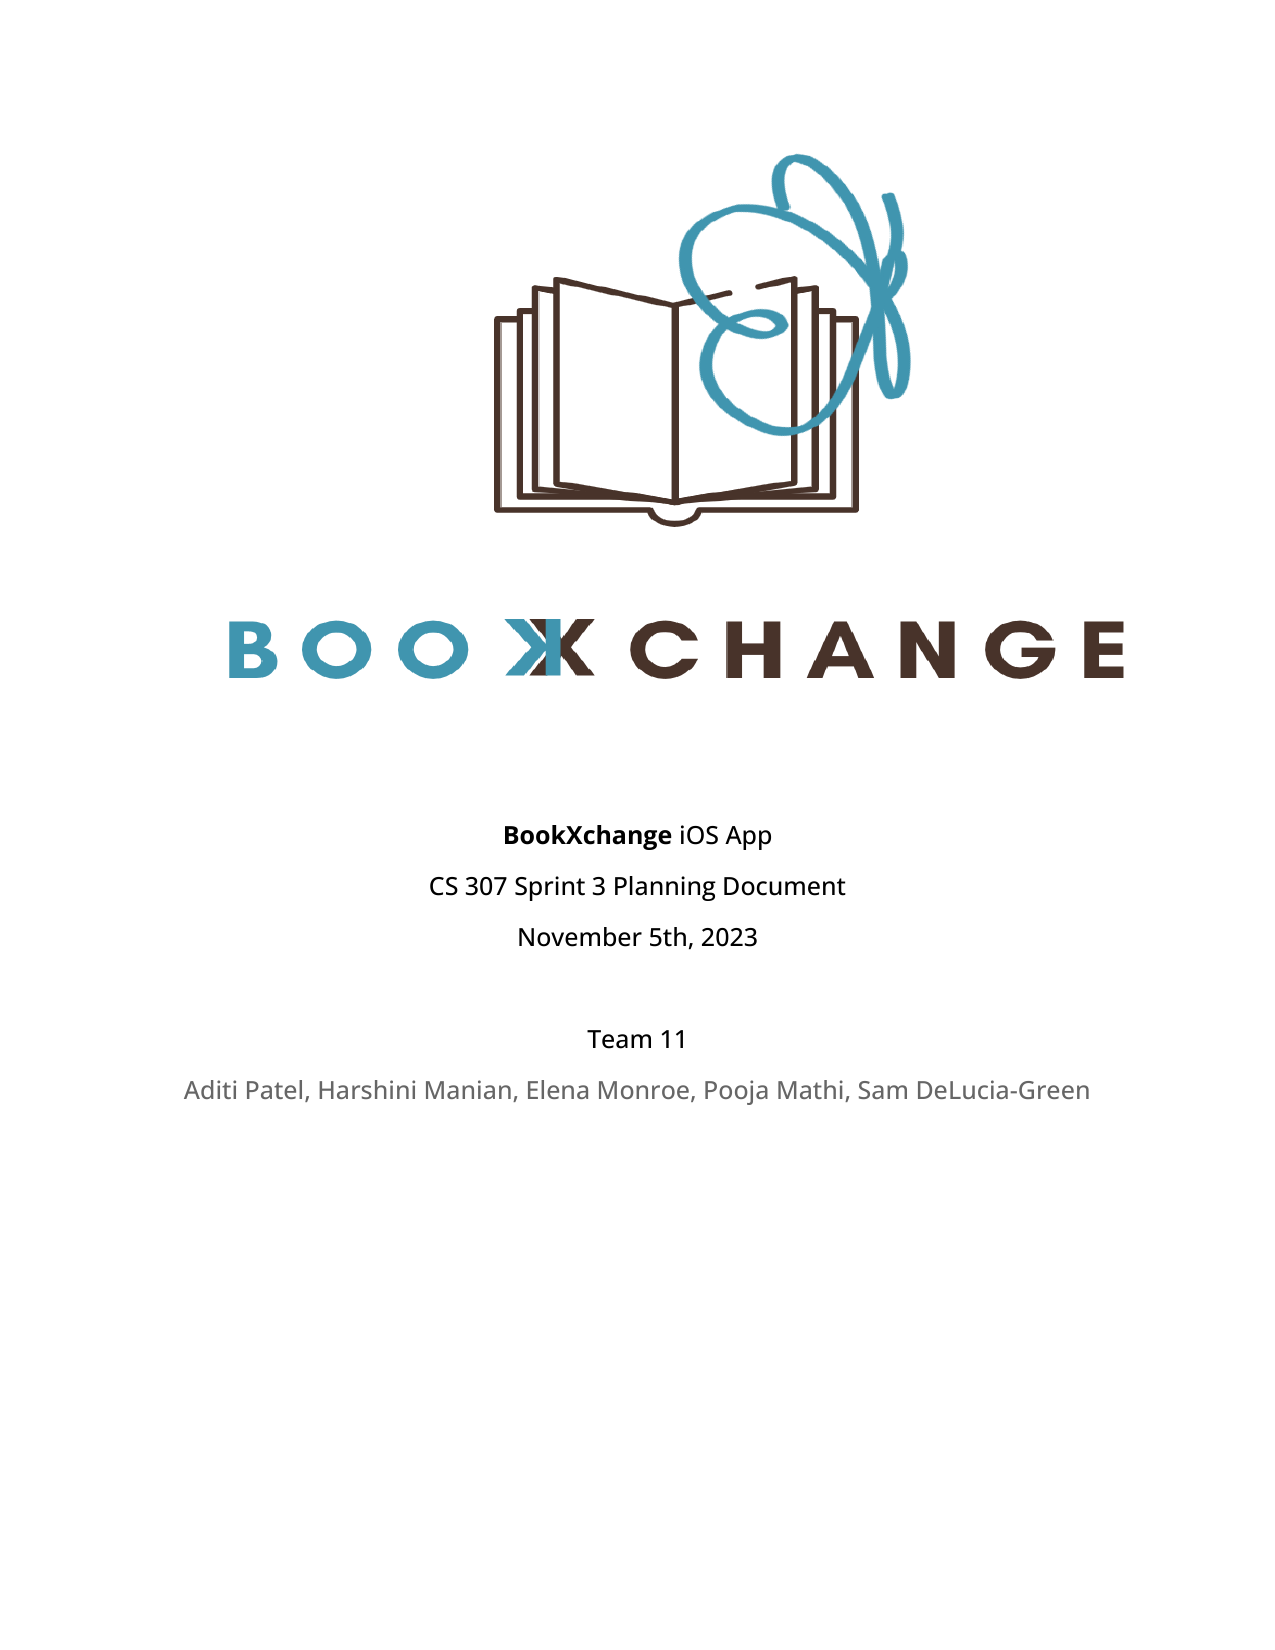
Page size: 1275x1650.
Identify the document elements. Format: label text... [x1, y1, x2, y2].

picture [150, 150, 1217, 754]
text November 5th, 2023 [150, 919, 1125, 953]
text BookXchange iOS App [150, 817, 1125, 851]
text Aditi Patel, Harshini Manian, Elena Monroe, Pooja Mathi, Sam DeLucia-Green [150, 1072, 1125, 1107]
text Team 11 [150, 1021, 1125, 1056]
text CS 307 Sprint 3 Planning Document [150, 868, 1125, 902]
